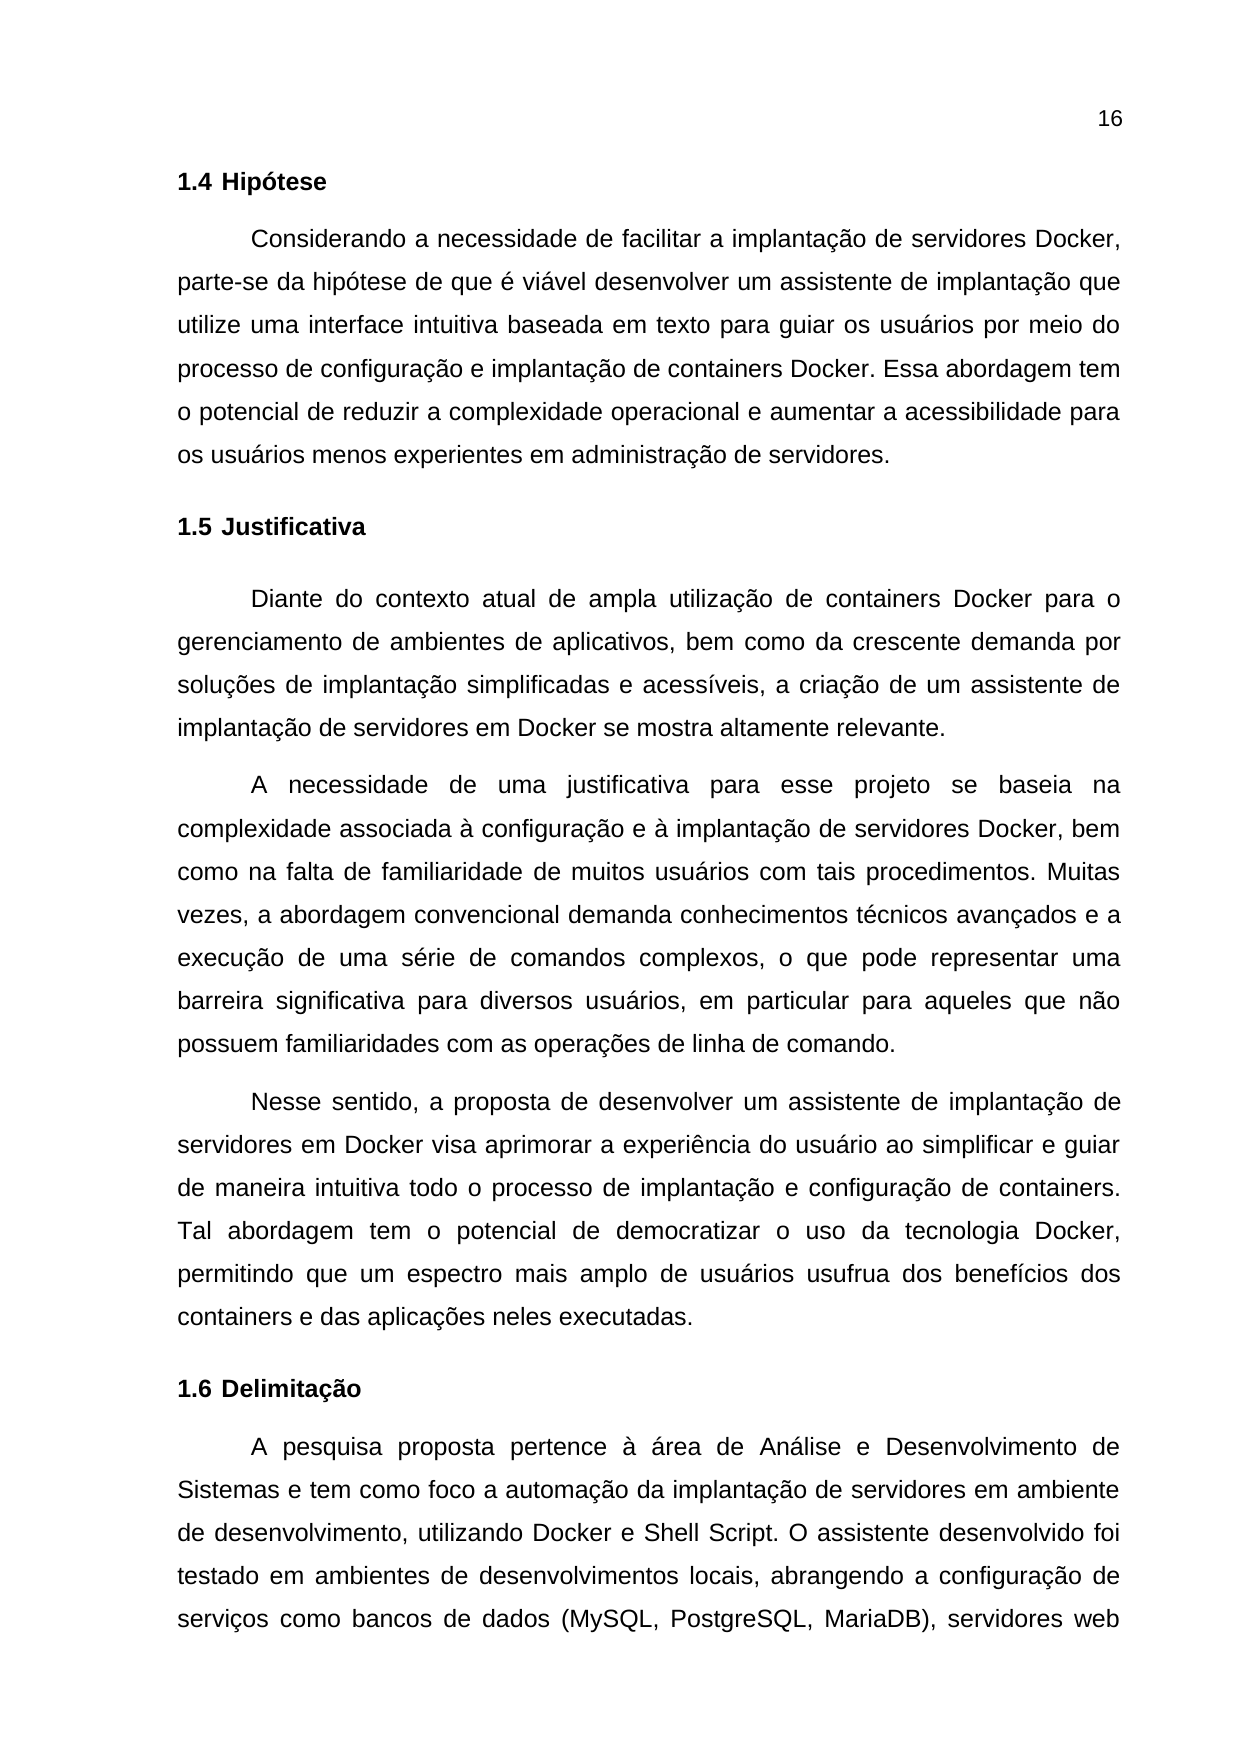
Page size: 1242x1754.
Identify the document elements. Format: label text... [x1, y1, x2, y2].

text Diante do contexto atual de ampla utilização de containers Docker para o gerenciamento de ambientes de aplicativos, bem como da crescente demanda por soluções de implantação simplificadas e acessíveis, a criação de um assistente de implantação de servidores em Docker se mostra altamente relevante. [177, 583, 1122, 742]
text Nesse sentido, a proposta de desenvolver um assistente de implantação de servidores em Docker visa aprimorar a experiência do usuário ao simplificar e guiar de maneira intuitiva todo o processo de implantação e configuração de containers. Tal abordagem tem o potencial de democratizar o uso da tecnologia Docker, permitindo que um espectro mais amplo de usuários usufrua dos benefícios dos containers e das aplicações neles executadas. [177, 1087, 1122, 1331]
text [177, 1432, 1122, 1633]
subtitle Hipótese [177, 167, 1133, 195]
text A necessidade de uma justificativa para esse projeto se baseia na complexidade associada à configuração e à implantação de servidores Docker, bem como na falta de familiaridade de muitos usuários com tais procedimentos. Muitas vezes, a abordagem convencional demanda conhecimentos técnicos avançados e a execução de uma série de comandos complexos, o que pode representar uma barreira significativa para diversos usuários, em particular para aqueles que não possuem familiaridades com as operações de linha de comando. [177, 770, 1122, 1058]
text Considerando a necessidade de facilitar a implantação de servidores Docker, parte-se da hipótese de que é viável desenvolver um assistente de implantação que utilize uma interface intuitiva baseada em texto para guiar os usuários por meio do processo de configuração e implantação de containers Docker. Essa abordagem tem o potencial de reduzir a complexidade operacional e aumentar a acessibilidade para os usuários menos experientes em administração de servidores. [177, 224, 1122, 468]
subtitle Justificativa [177, 512, 1133, 540]
subtitle Delimitação [177, 1374, 1133, 1403]
